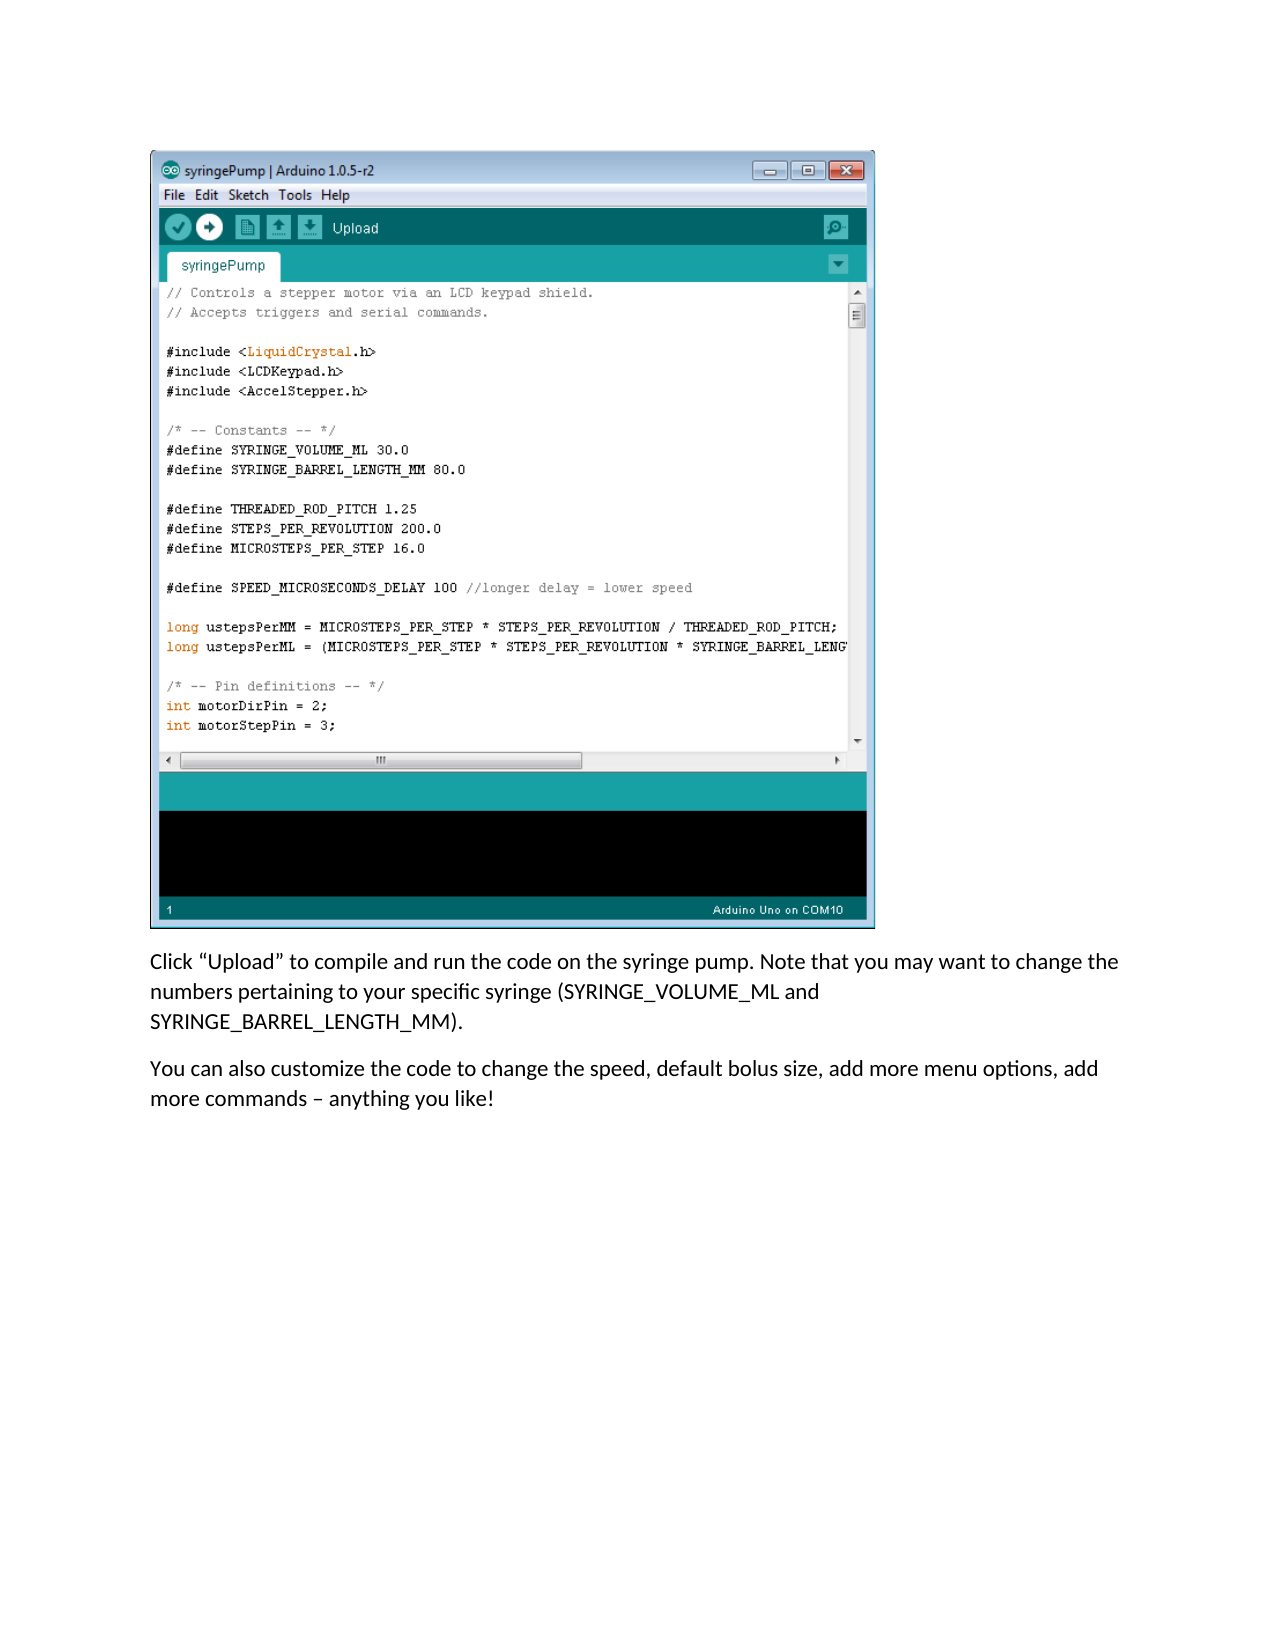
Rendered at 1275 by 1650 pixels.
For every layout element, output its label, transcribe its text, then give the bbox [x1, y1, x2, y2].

text You can also customize the code to change the speed, default bolus size, add more menu options, add more commands – anything you like! [150, 1054, 1125, 1112]
picture [150, 150, 876, 929]
text Click “Upload” to compile and run the code on the syringe pump. Note that you may want to change the numbers pertaining to your specific syringe (SYRINGE_VOLUME_ML and SYRINGE_BARREL_LENGTH_MM). [150, 947, 1125, 1035]
